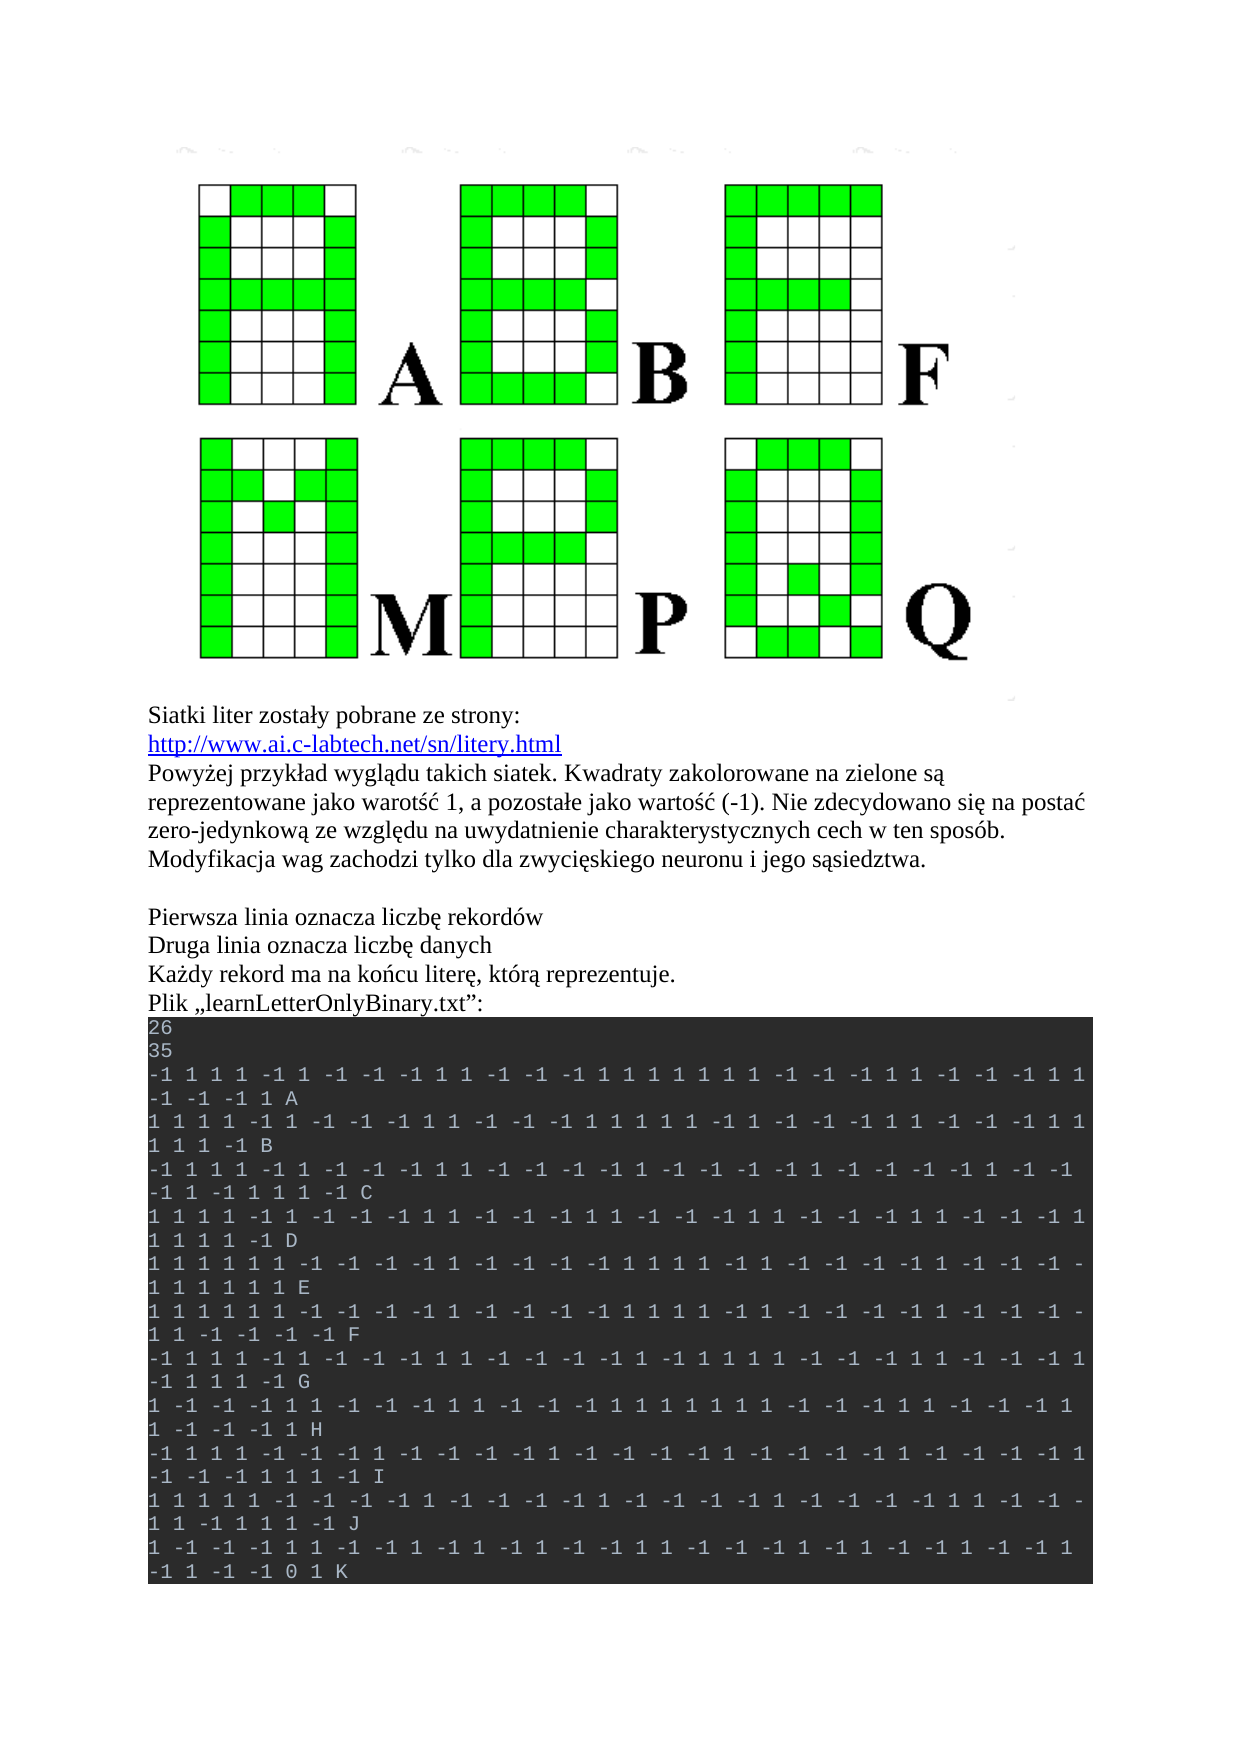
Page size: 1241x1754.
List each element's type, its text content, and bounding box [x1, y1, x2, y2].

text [148, 1017, 1093, 1584]
picture [147, 147, 1016, 701]
text Pierwsza linia oznacza liczbę rekordów [148, 902, 1093, 931]
text Plik „learnLetterOnlyBinary.txt”: [148, 988, 1093, 1017]
text Powyżej przykład wyglądu takich siatek. Kwadraty zakolorowane na zielone są reprezentowane jako warotść 1, a pozostałe jako wartość (-1). Nie zdecydowano się na postać zero-jedynkową ze względu na uwydatnienie charakterystycznych cech w ten sposób. Modyfikacja wag zachodzi tylko dla zwycięskiego neuronu i jego sąsiedztwa. [148, 758, 1093, 873]
text Każdy rekord ma na końcu literę, którą reprezentuje. [148, 959, 1093, 988]
text Druga linia oznacza liczbę danych [148, 931, 1093, 959]
text Siatki liter zostały pobrane ze strony: http://www.ai.c-labtech.net/sn/litery.html [148, 701, 1093, 758]
